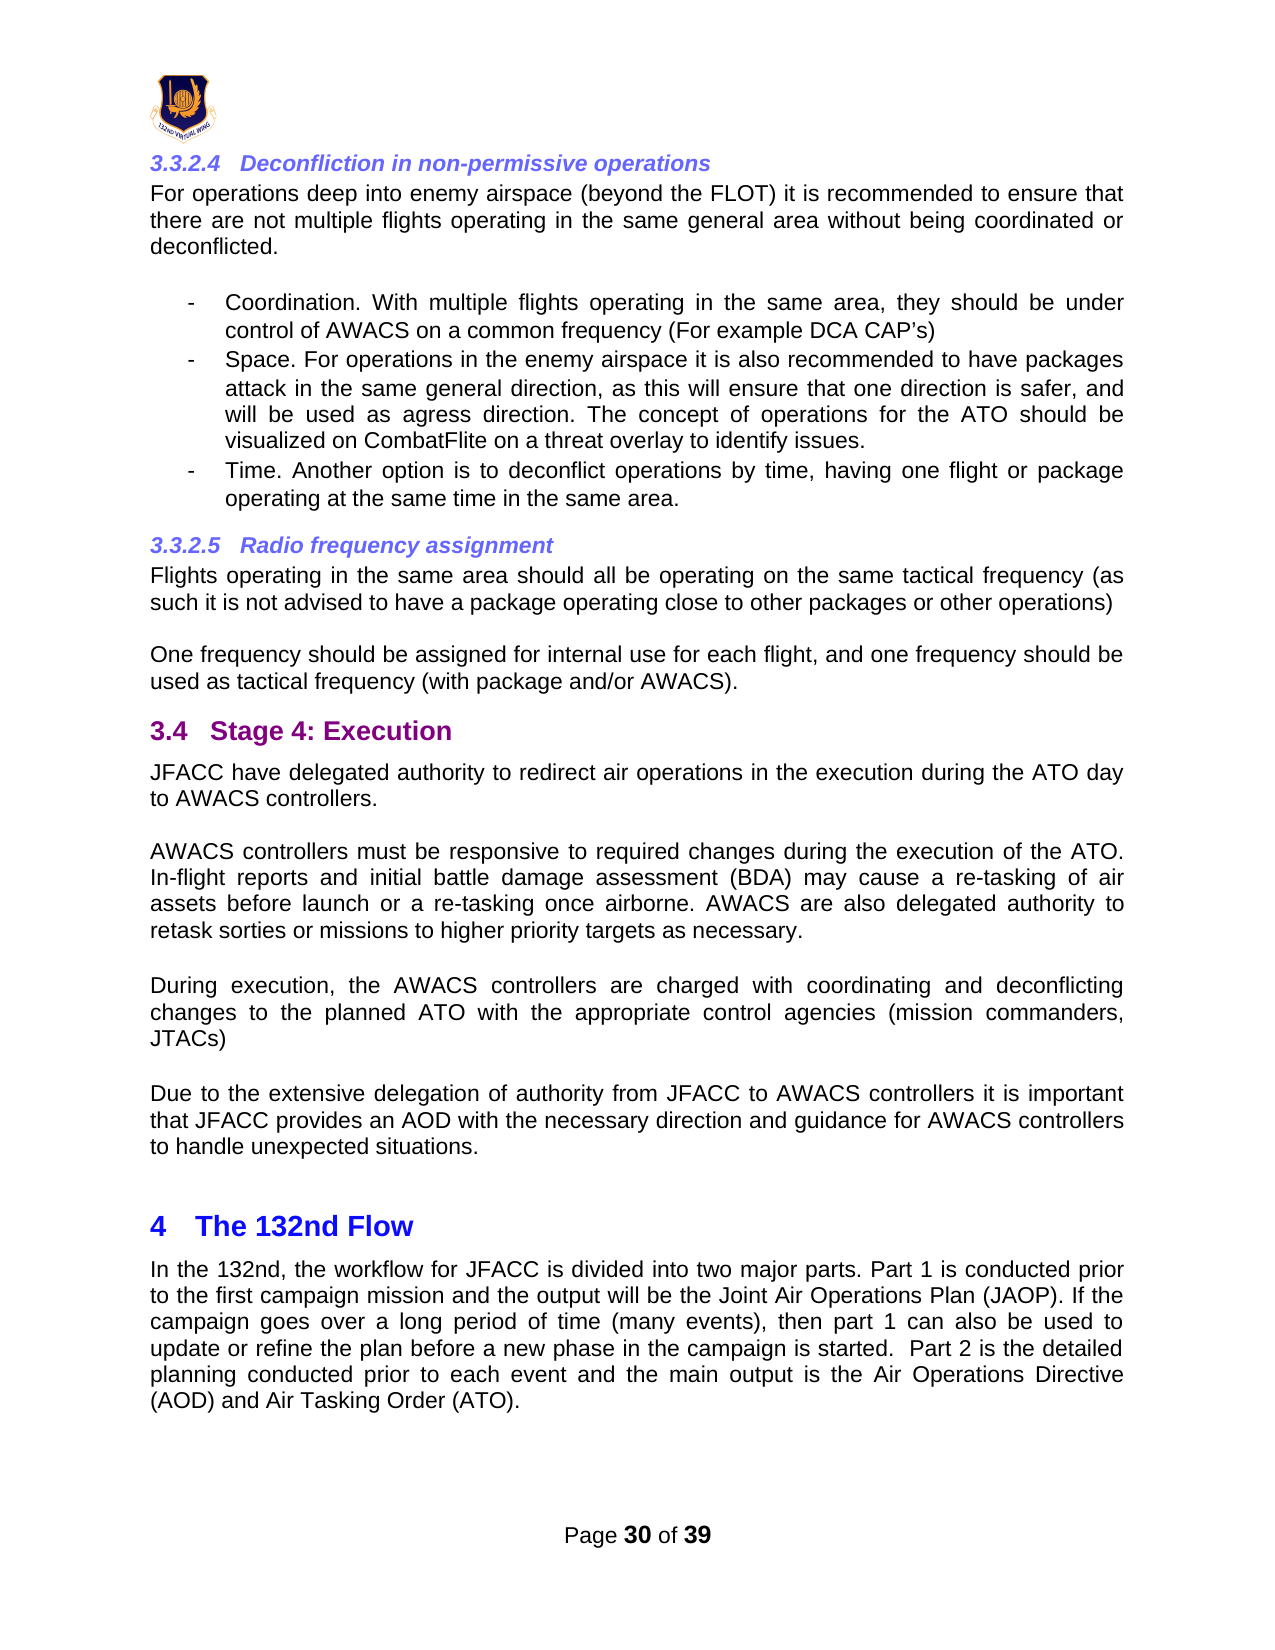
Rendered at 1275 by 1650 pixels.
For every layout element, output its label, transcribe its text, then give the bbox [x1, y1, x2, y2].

text During execution, the AWACS controllers are charged with coordinating and deconflicting changes to the planned ATO with the appropriate control agencies (mission commanders, JTACs) [150, 972, 1125, 1051]
list Space. For operations in the enemy airspace it is also recommended to have packages attack in the same general direction, as this will ensure that one direction is safer, and will be used as agress direction. The concept of operations for the ATO should be visualized on CombatFlite on a threat overlay to identify issues. [187, 343, 1125, 453]
text For operations deep into enemy airspace (beyond the FLOT) it is recommended to ensure that there are not multiple flights operating in the same general area without being coordinated or deconflicted. [150, 180, 1125, 259]
subtitle Radio frequency assignment [150, 532, 1125, 558]
text In the 132nd, the workflow for JFACC is divided into two major parts. Part 1 is conducted prior to the first campaign mission and the output will be the Joint Air Operations Plan (JAOP). If the campaign goes over a long period of time (many events), then part 1 can also be used to update or refine the plan before a new phase in the campaign is started. Part 2 is the detailed planning conducted prior to each event and the main output is the Air Operations Directive (AOD) and Air Tasking Order (ATO). [150, 1256, 1125, 1414]
text AWACS controllers must be responsive to required changes during the execution of the ATO. In-flight reports and initial battle damage assessment (BDA) may cause a re-tasking of air assets before launch or a re-tasking once airborne. AWACS are also delegated authority to retask sorties or missions to higher priority targets as necessary. [150, 838, 1125, 943]
list Coordination. With multiple flights operating in the same area, they should be under control of AWACS on a common frequency (For example DCA CAP’s) [187, 286, 1125, 343]
list Time. Another option is to deconflict operations by time, having one flight or package operating at the same time in the same area. [187, 453, 1125, 511]
picture [150, 75, 217, 144]
subtitle Deconfliction in non-permissive operations [150, 150, 1125, 176]
text One frequency should be assigned for internal use for each flight, and one frequency should be used as tactical frequency (with package and/or AWACS). [150, 641, 1125, 694]
text Flights operating in the same area should all be operating on the same tactical frequency (as such it is not advised to have a package operating close to other packages or other operations) [150, 562, 1125, 615]
subtitle The 132nd Flow [150, 1209, 1125, 1243]
text Due to the extensive delegation of authority from JFACC to AWACS controllers it is important that JFACC provides an AOD with the necessary direction and guidance for AWACS controllers to handle unexpected situations. [150, 1080, 1125, 1159]
text JFACC have delegated authority to redirect air operations in the execution during the ATO day to AWACS controllers. [150, 758, 1125, 811]
subtitle Stage 4: Execution [150, 715, 1125, 746]
